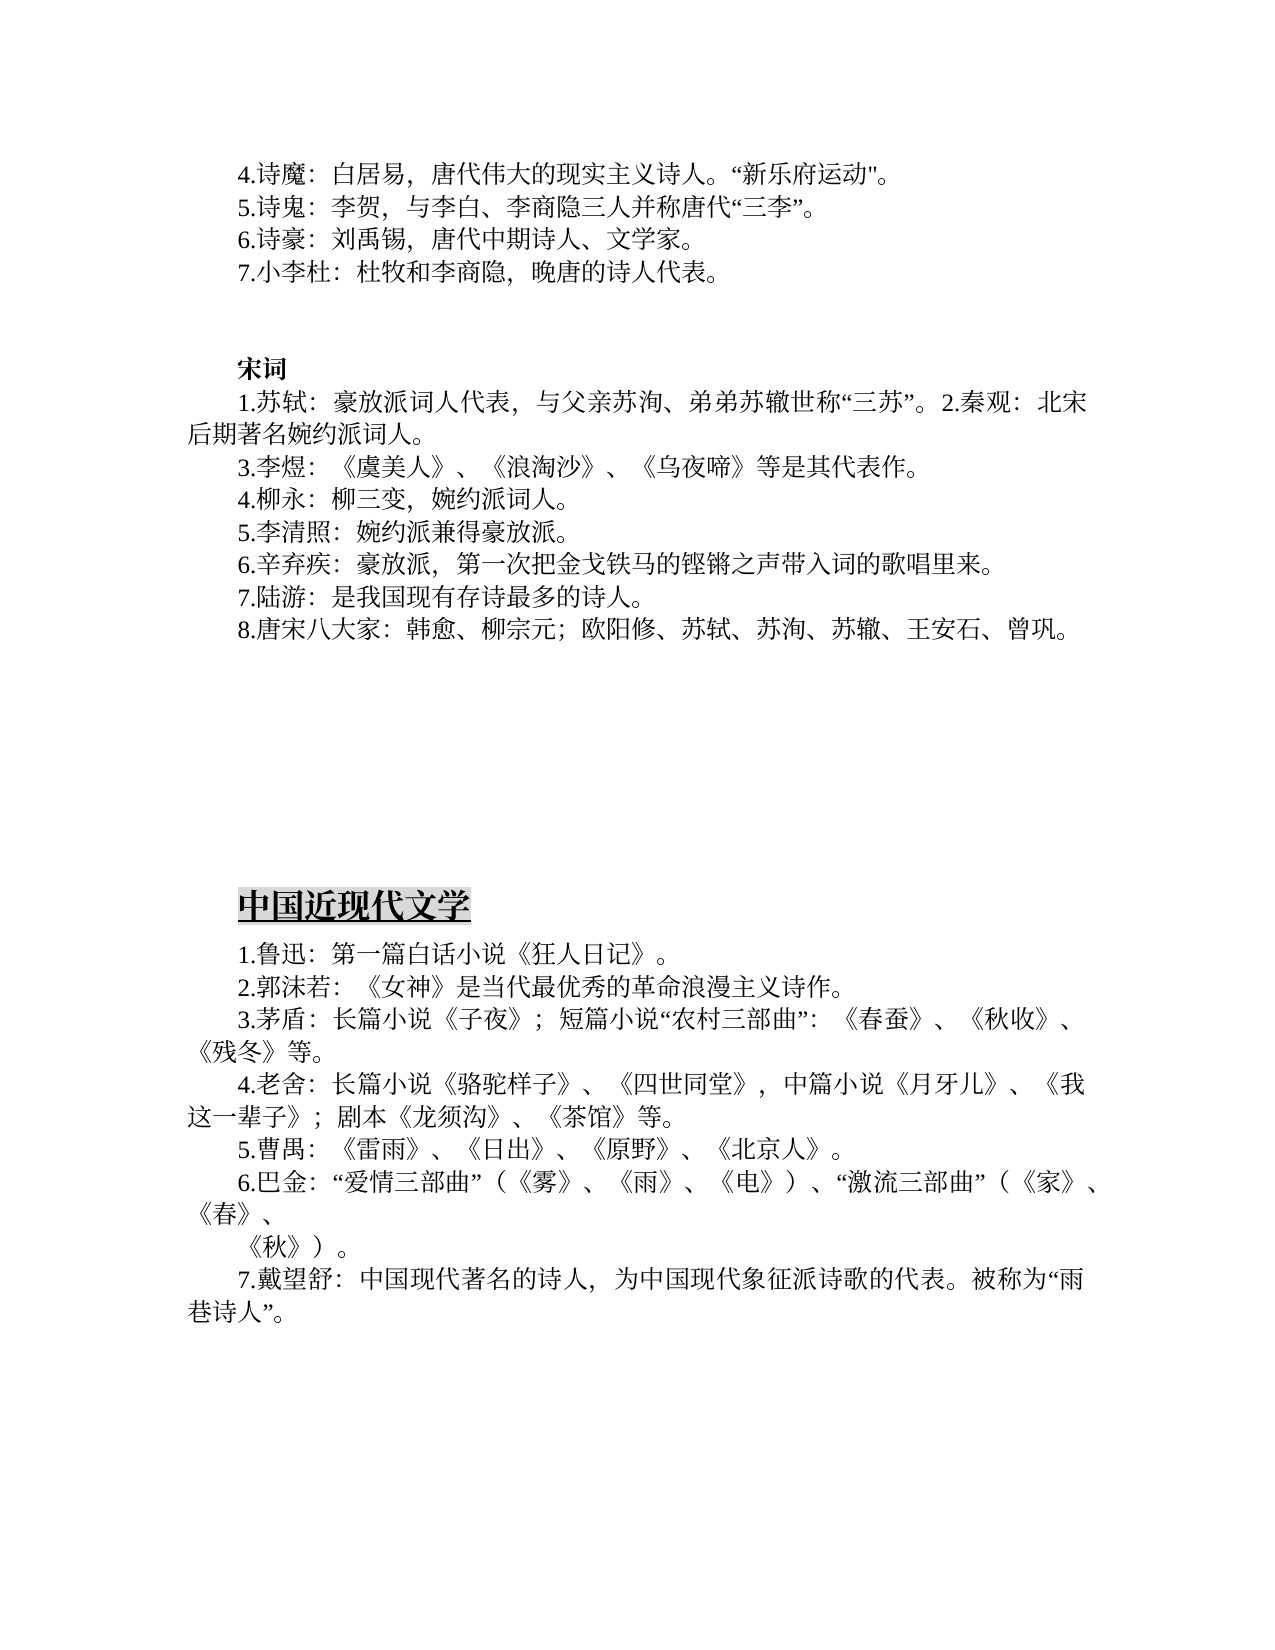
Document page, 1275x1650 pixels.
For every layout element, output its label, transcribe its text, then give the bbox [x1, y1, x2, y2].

text 《秋》）。 [187, 1231, 1087, 1264]
text 8.唐宋八大家：韩愈、柳宗元；欧阳修、苏轼、苏洵、苏辙、王安石、曾巩。 [187, 614, 1087, 646]
text 5.李清照：婉约派兼得豪放派。 [187, 516, 1087, 549]
text 6.辛弃疾：豪放派，第一次把金戈铁马的铿锵之声带入词的歌唱里来。 [187, 549, 1087, 581]
text 4.老舍：长篇小说《骆驼样子》、《四世同堂》，中篇小说《月牙儿》、《我这一辈子》；剧本《龙须沟》、《茶馆》等。 [187, 1069, 1087, 1134]
text 3.李煜：《虞美人》、《浪淘沙》、《乌夜啼》等是其代表作。 [187, 451, 1087, 484]
text 宋词 [187, 354, 1087, 386]
text 7.陆游：是我国现有存诗最多的诗人。 [187, 581, 1087, 614]
text 7.戴望舒：中国现代著名的诗人，为中国现代象征派诗歌的代表。被称为“雨巷诗人”。 [187, 1264, 1087, 1329]
text 5.曹禺：《雷雨》、《日出》、《原野》、《北京人》。 [187, 1134, 1087, 1166]
text 4.柳永：柳三变，婉约派词人。 [187, 484, 1087, 516]
text 中国近现代文学 [187, 874, 1087, 939]
text 3.茅盾：长篇小说《子夜》；短篇小说“农村三部曲”：《春蚕》、《秋收》、《残冬》等。 [187, 1004, 1087, 1069]
text 1.鲁迅：第一篇白话小说《狂人日记》。 [187, 939, 1087, 971]
text 5.诗鬼：李贺，与李白、李商隐三人并称唐代“三李”。 [187, 191, 1087, 224]
text 6.诗豪：刘禹锡，唐代中期诗人、文学家。 [187, 224, 1087, 256]
text 6.巴金：“爱情三部曲”（《雾》、《雨》、《电》）、“激流三部曲”（《家》、《春》、 [187, 1166, 1087, 1231]
text 7.小李杜：杜牧和李商隐，晚唐的诗人代表。 [187, 256, 1087, 289]
text 4.诗魔：白居易，唐代伟大的现实主义诗人。“新乐府运动"。 [187, 159, 1087, 191]
text 1.苏轼：豪放派词人代表，与父亲苏洵、弟弟苏辙世称“三苏”。2.秦观：北宋后期著名婉约派词人。 [187, 386, 1087, 451]
text 2.郭沫若：《女神》是当代最优秀的革命浪漫主义诗作。 [187, 971, 1087, 1004]
